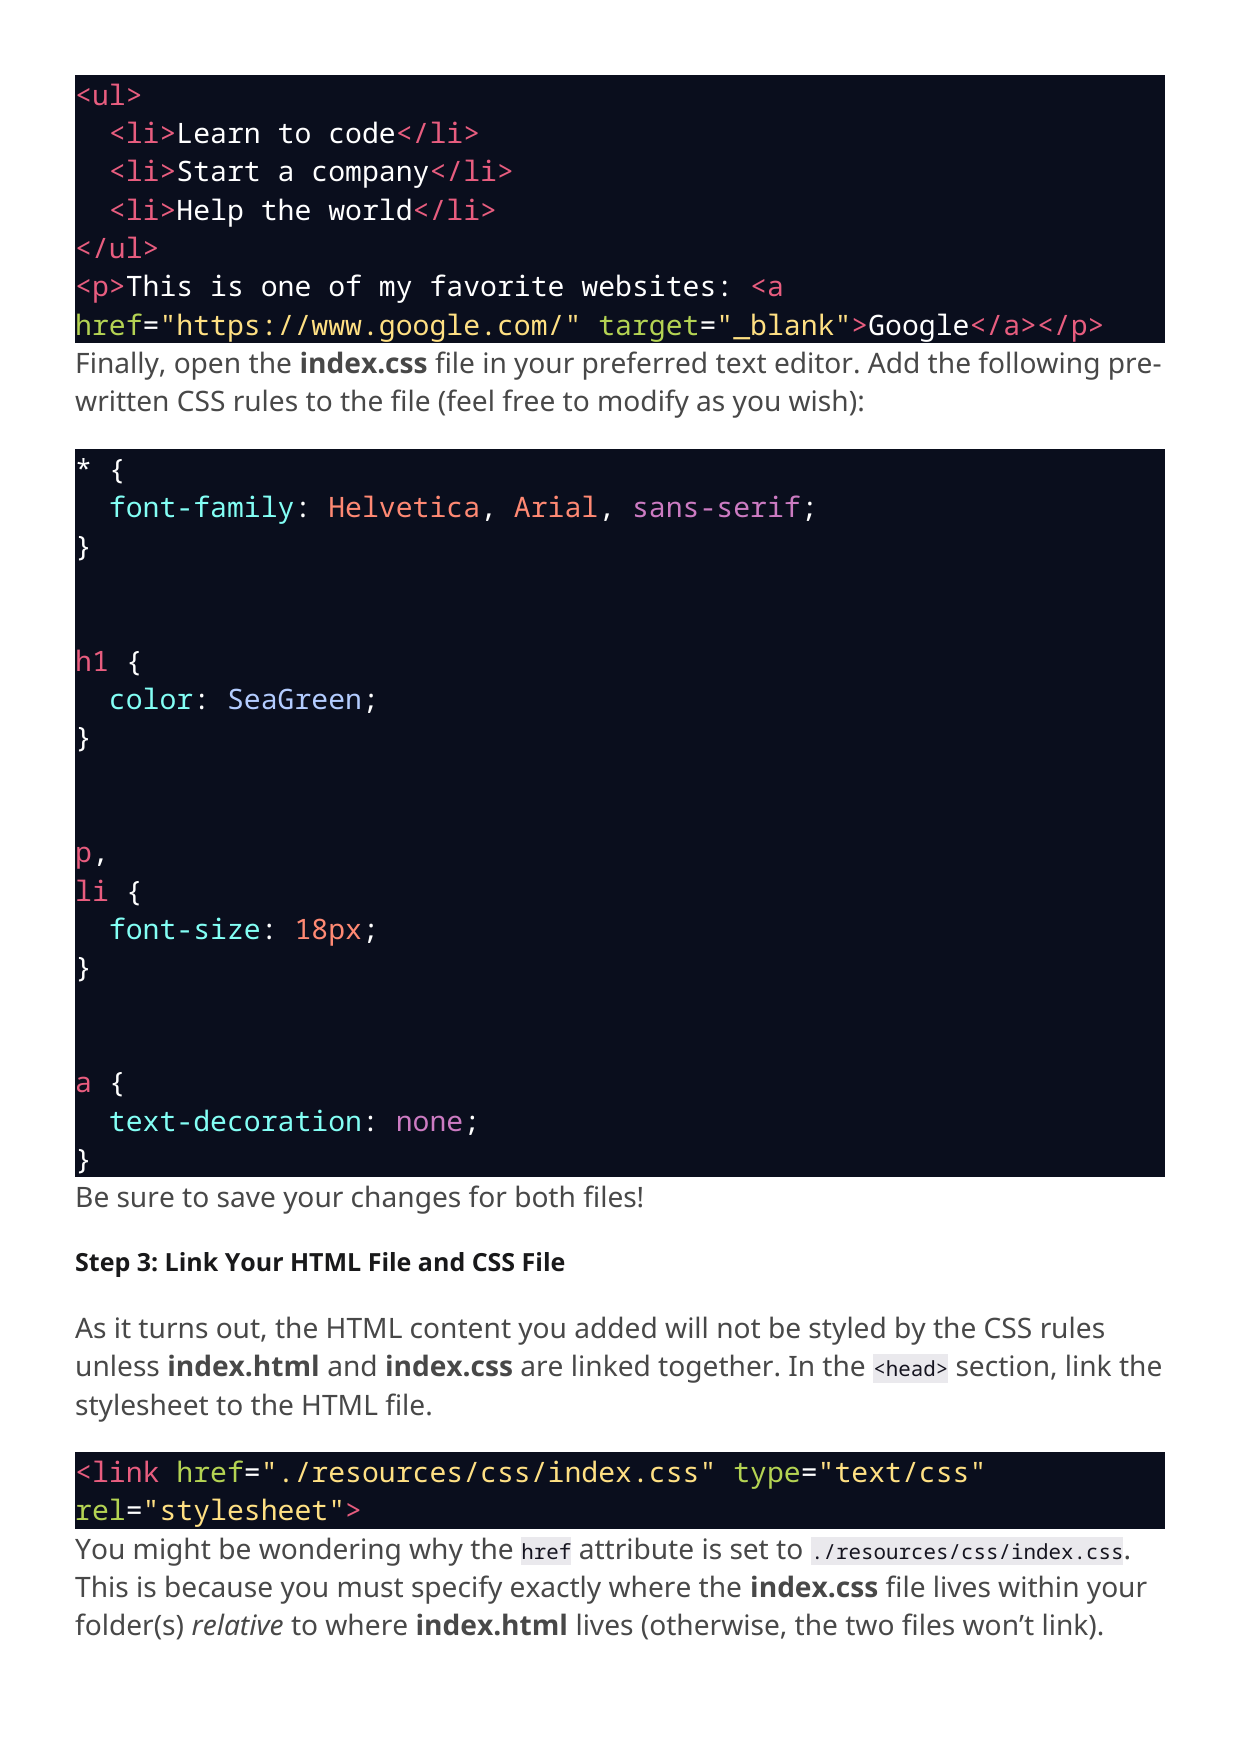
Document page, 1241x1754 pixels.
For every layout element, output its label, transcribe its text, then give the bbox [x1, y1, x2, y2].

text <li>Help the world</li> [75, 190, 1165, 228]
text <ul> [75, 75, 1165, 113]
text color: SeaGreen; [75, 679, 1165, 717]
text You might be wondering why the href attribute is set to ./resources/css/index.css. This is because you must specify exactly where the index.css file lives within your folder(s) relative to where index.html lives (otherwise, the two files won’t link). [75, 1529, 1165, 1644]
text </ul> [75, 228, 1165, 267]
text Step 3: Link Your HTML File and CSS File [75, 1245, 1165, 1279]
text } [75, 526, 1165, 564]
text font-family: Helvetica, Arial, sans-serif; [75, 487, 1165, 526]
text p, [75, 832, 1165, 871]
text } [75, 947, 1165, 986]
text } [75, 1139, 1165, 1177]
text font-size: 18px; [75, 909, 1165, 947]
text text-decoration: none; [75, 1101, 1165, 1139]
text As it turns out, the HTML content you added will not be styled by the CSS rules unless index.html and index.css are linked together. In the <head> section, link the stylesheet to the HTML file. [75, 1308, 1165, 1423]
text Be sure to save your changes for both files! [75, 1177, 1165, 1216]
text <li>Start a company</li> [75, 152, 1165, 190]
text * { [75, 449, 1165, 487]
text h1 { [75, 641, 1165, 679]
text a { [75, 1062, 1165, 1101]
text <li>Learn to code</li> [75, 113, 1165, 152]
text li { [75, 871, 1165, 909]
text } [75, 717, 1165, 756]
text <link href="./resources/css/index.css" type="text/css" rel="stylesheet"> [75, 1452, 1165, 1529]
text <p>This is one of my favorite websites: <a href="https://www.google.com/" target="_blank">Google</a></p> [75, 267, 1165, 343]
text Finally, open the index.css file in your preferred text editor. Add the following pre-written CSS rules to the file (feel free to modify as you wish): [75, 343, 1165, 420]
